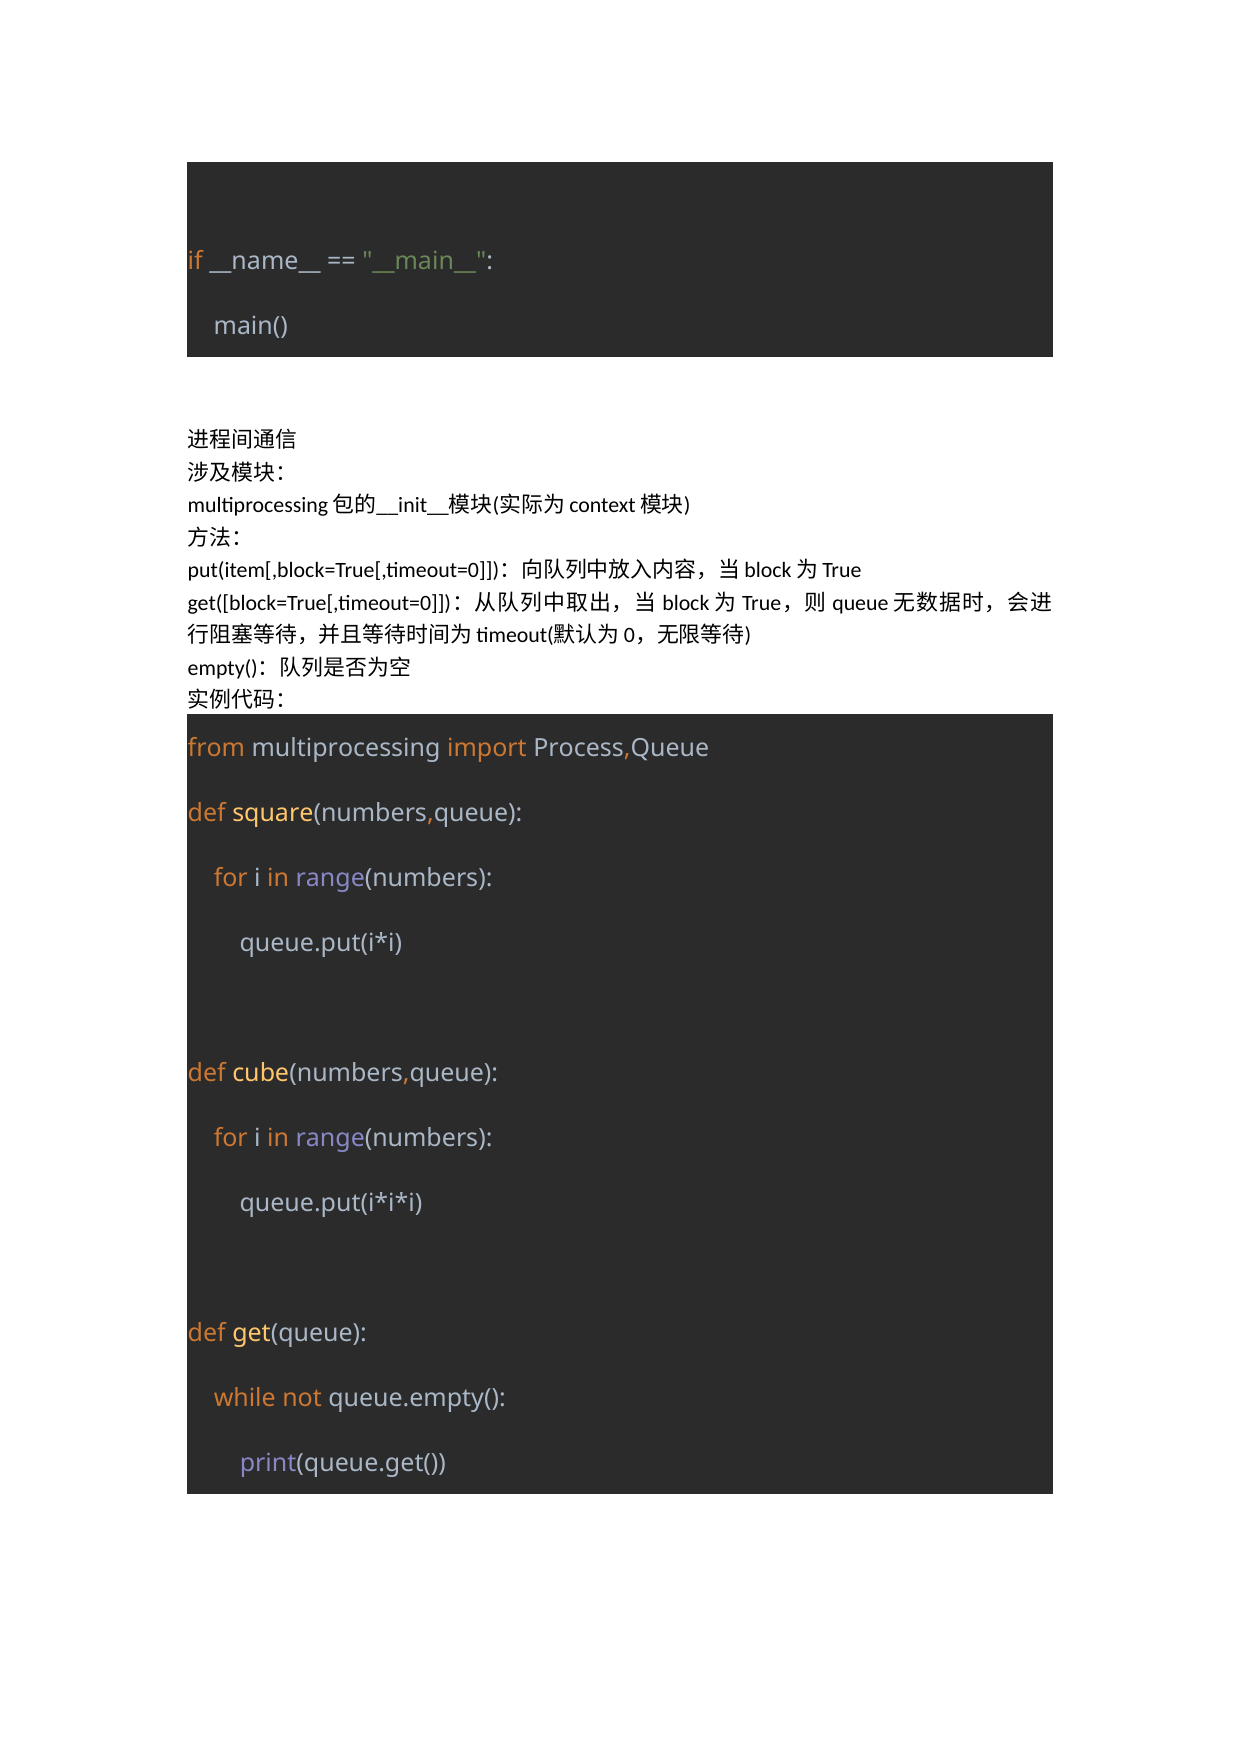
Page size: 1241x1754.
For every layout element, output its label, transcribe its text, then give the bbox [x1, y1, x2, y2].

text put(item[,block=True[,timeout=0]])：向队列中放入内容，当block为True [187, 552, 1053, 584]
text empty()：队列是否为空 [187, 649, 1053, 682]
text 实例代码： [187, 682, 1053, 714]
text get([block=True[,timeout=0]])：从队列中取出，当block为True，则queue无数据时，会进行阻塞等待，并且等待时间为timeout(默认为0，无限等待) [187, 584, 1053, 649]
text 涉及模块： [187, 454, 1053, 487]
text multiprocessing包的__init__模块(实际为context模块) [187, 487, 1053, 519]
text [187, 162, 1053, 357]
text 方法： [187, 519, 1053, 552]
text 进程间通信 [187, 422, 1053, 454]
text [187, 714, 1053, 1494]
